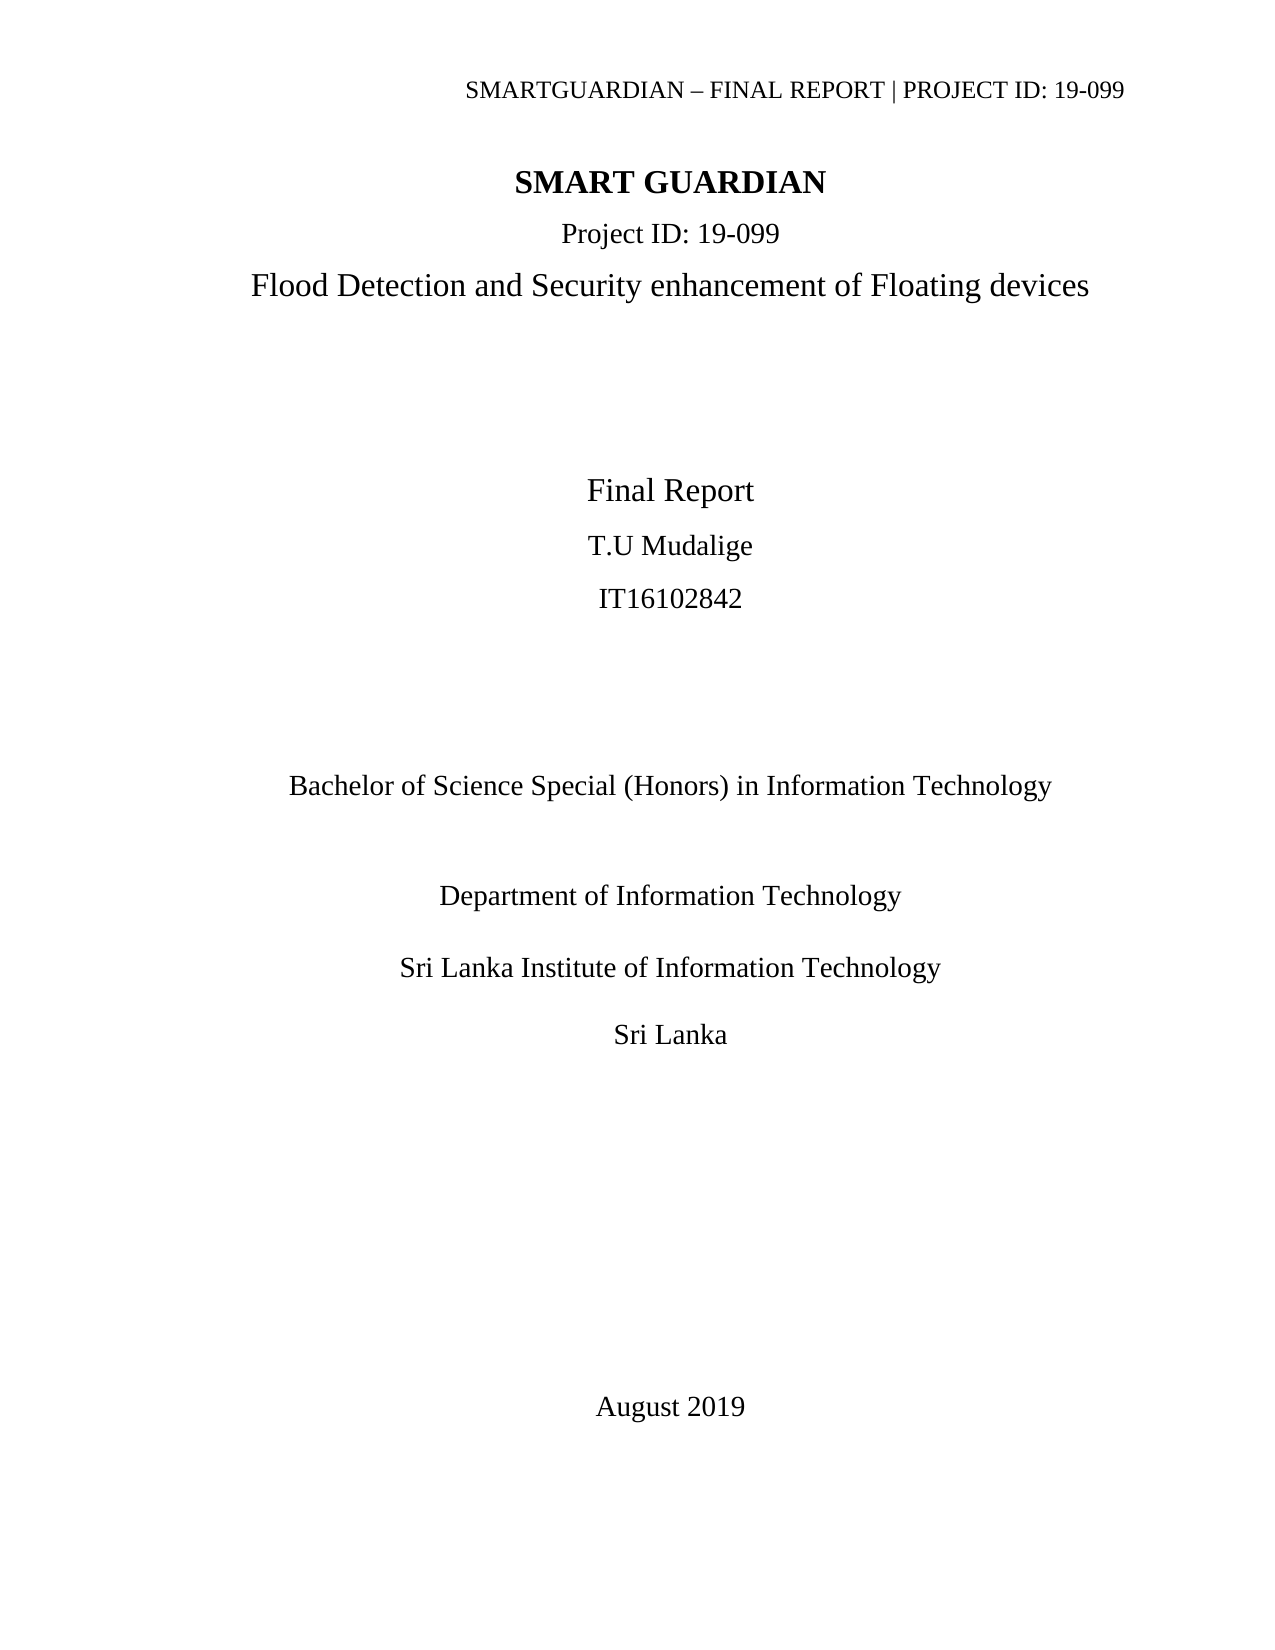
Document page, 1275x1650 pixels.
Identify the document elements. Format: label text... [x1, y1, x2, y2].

text August 2019 [216, 1389, 1125, 1423]
text IT16102842 [216, 581, 1125, 614]
text Sri Lanka Institute of Information Technology [216, 950, 1125, 984]
text Department of Information Technology [216, 878, 1125, 912]
text Sri Lanka [216, 1017, 1125, 1051]
text Bachelor of Science Special (Honors) in Information Technology [216, 768, 1125, 802]
text SMART GUARDIAN [216, 162, 1125, 201]
text Project ID: 19-099 [216, 216, 1125, 250]
text T.U Mudalige [216, 528, 1125, 562]
text Flood Detection and Security enhancement of Floating devices [216, 265, 1125, 303]
text Final Report [216, 470, 1125, 508]
